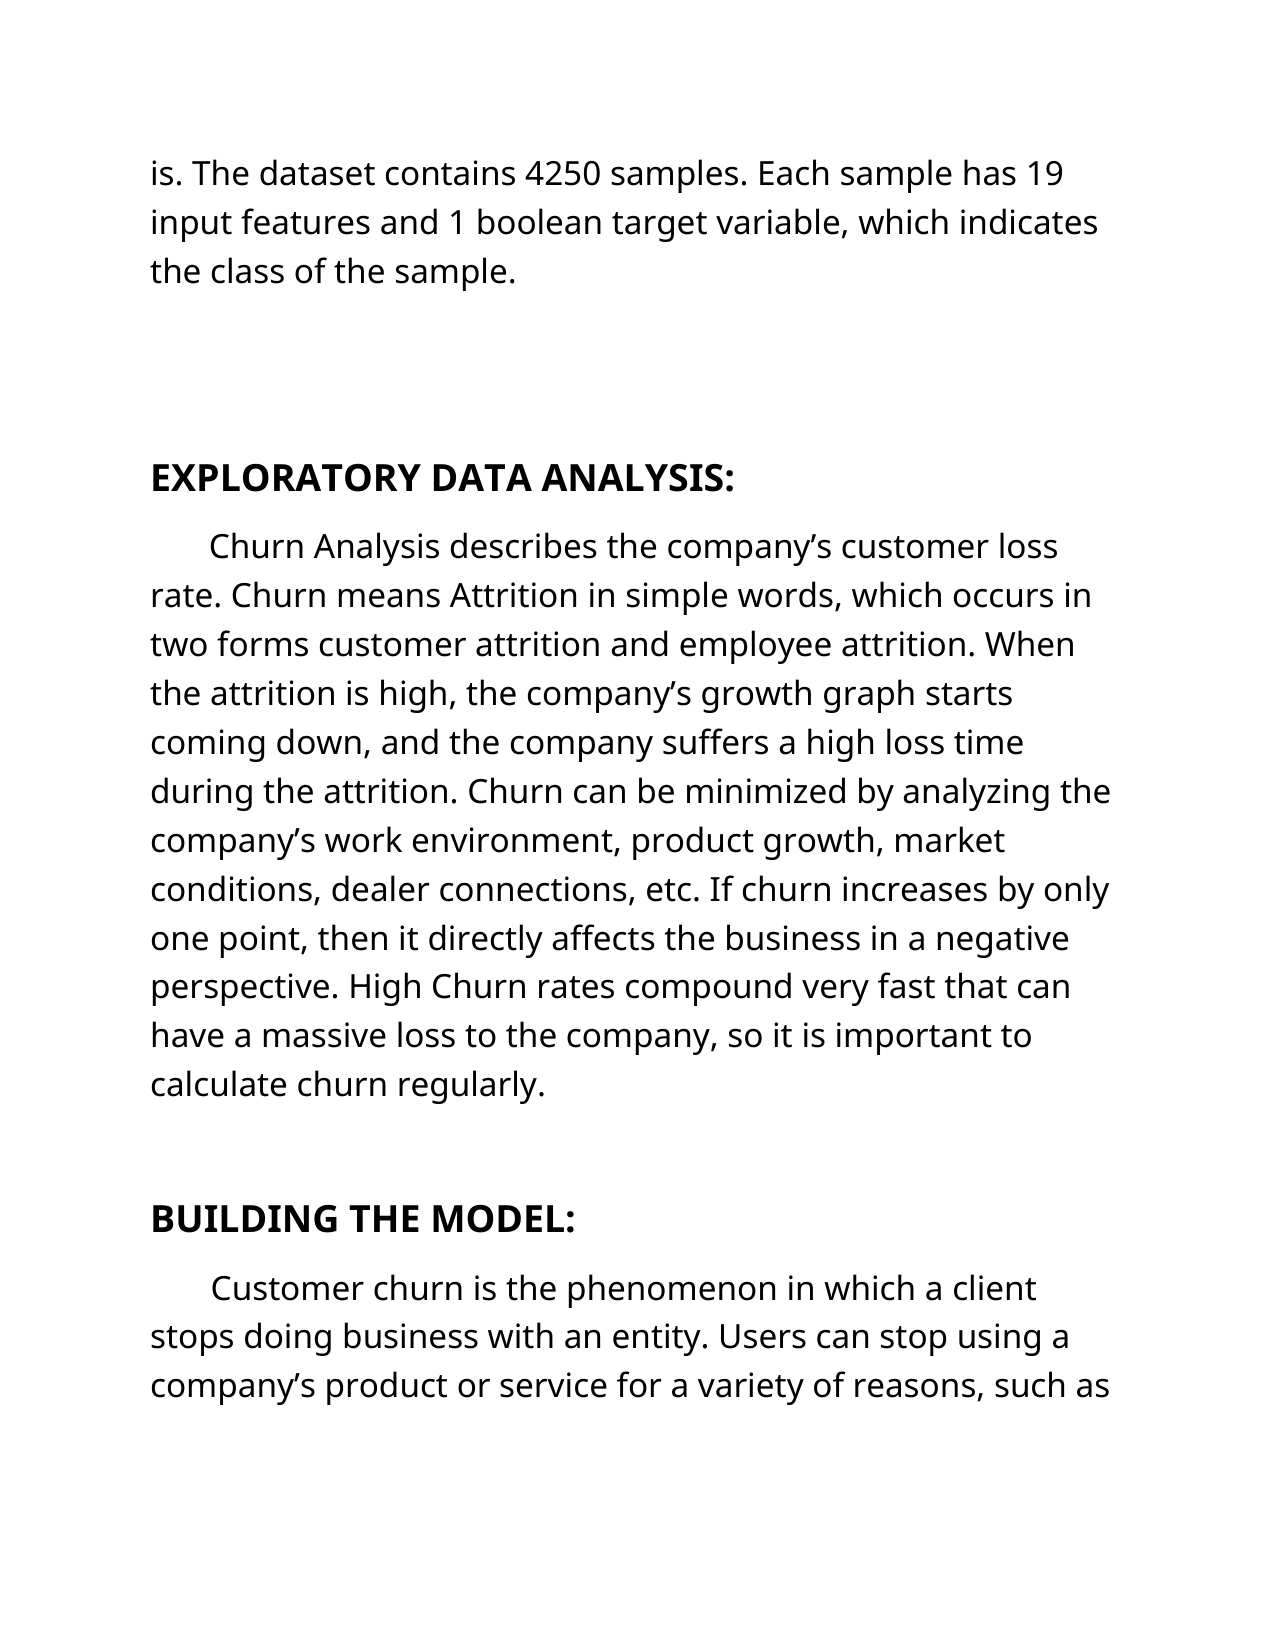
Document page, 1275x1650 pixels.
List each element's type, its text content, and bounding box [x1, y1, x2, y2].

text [150, 1264, 1125, 1408]
text EXPLORATORY DATA ANALYSIS: [150, 451, 1125, 502]
text BUILDING THE MODEL: [150, 1192, 1125, 1243]
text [150, 150, 1125, 293]
text Churn Analysis describes the company’s customer loss rate. Churn means Attrition in simple words, which occurs in two forms customer attrition and employee attrition. When the attrition is high, the company’s growth graph starts coming down, and the company suffers a high loss time during the attrition. Churn can be minimized by analyzing the company’s work environment, product growth, market conditions, dealer connections, etc. If churn increases by only one point, then it directly affects the business in a negative perspective. High Churn rates compound very fast that can have a massive loss to the company, so it is important to calculate churn regularly. [150, 523, 1125, 1107]
